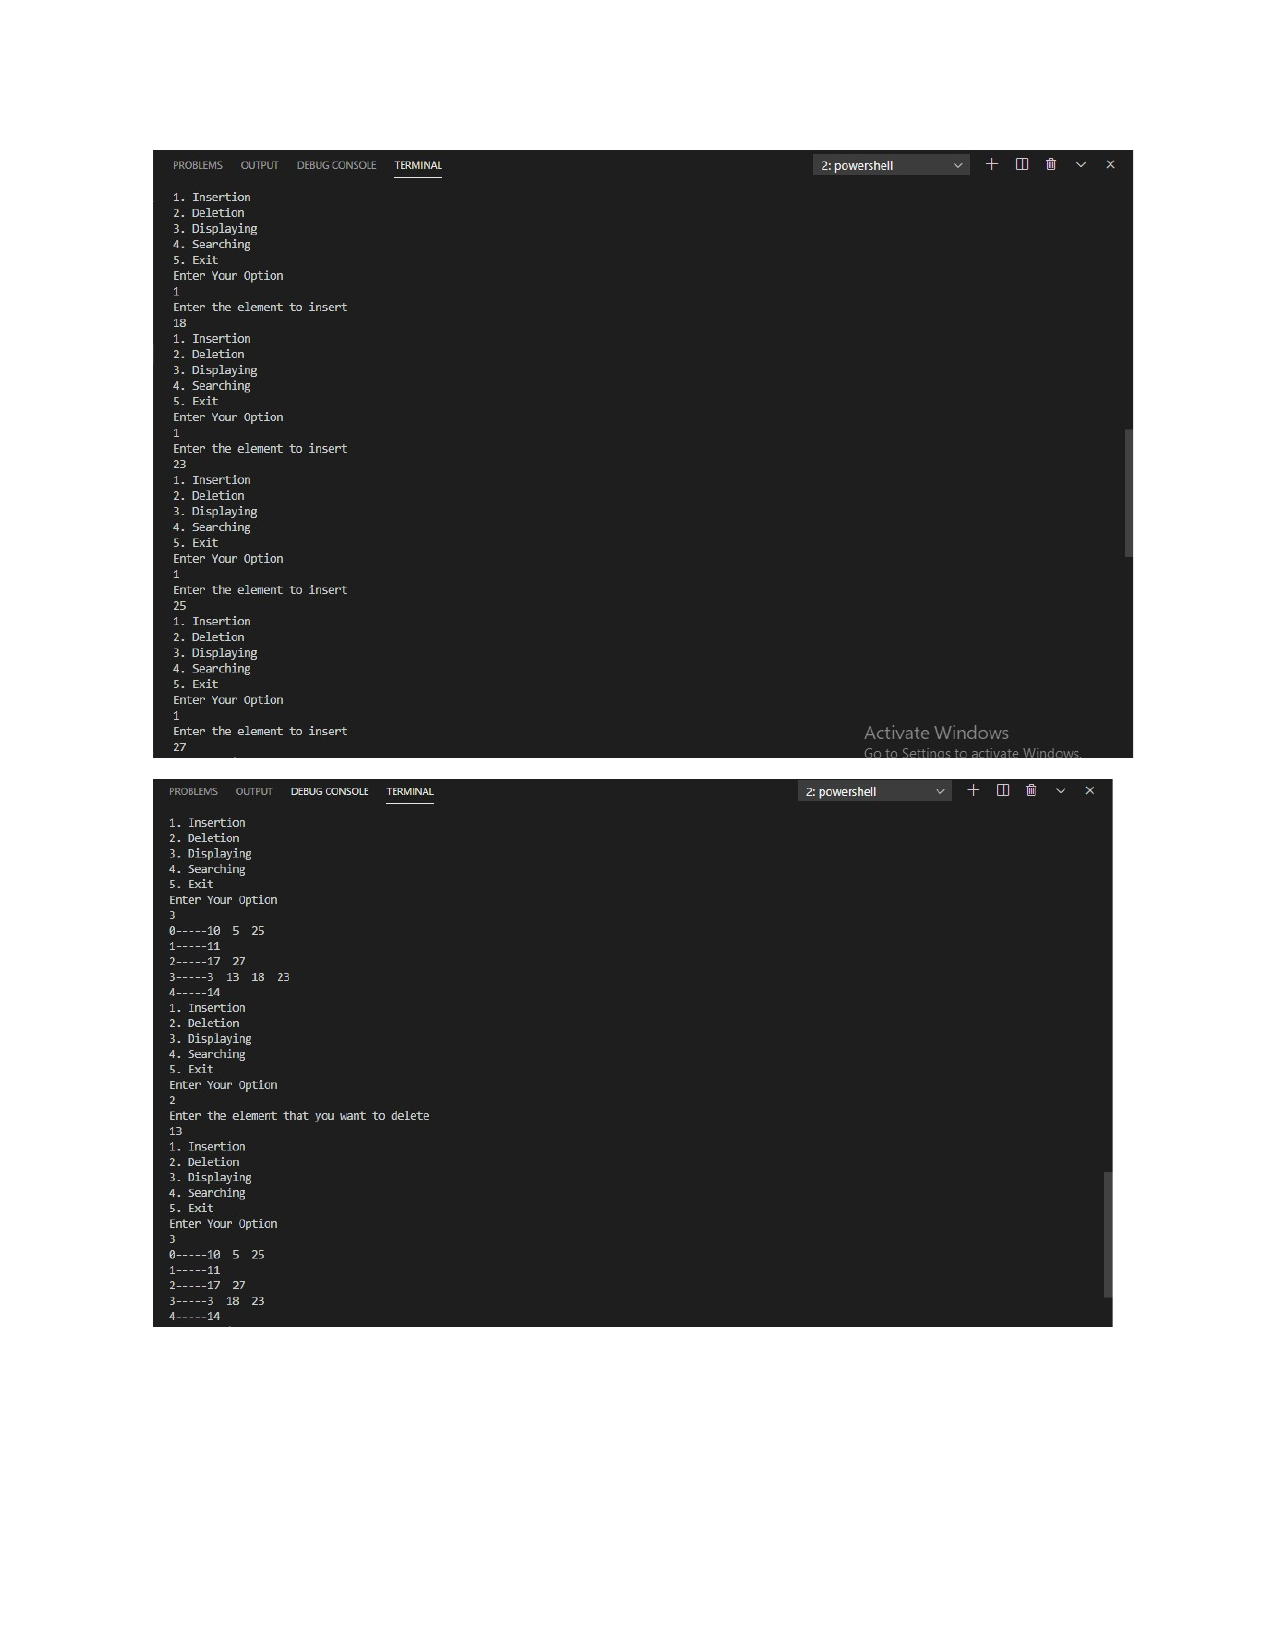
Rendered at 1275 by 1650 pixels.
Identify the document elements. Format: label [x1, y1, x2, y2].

picture [153, 779, 1113, 1327]
picture [153, 150, 1134, 758]
